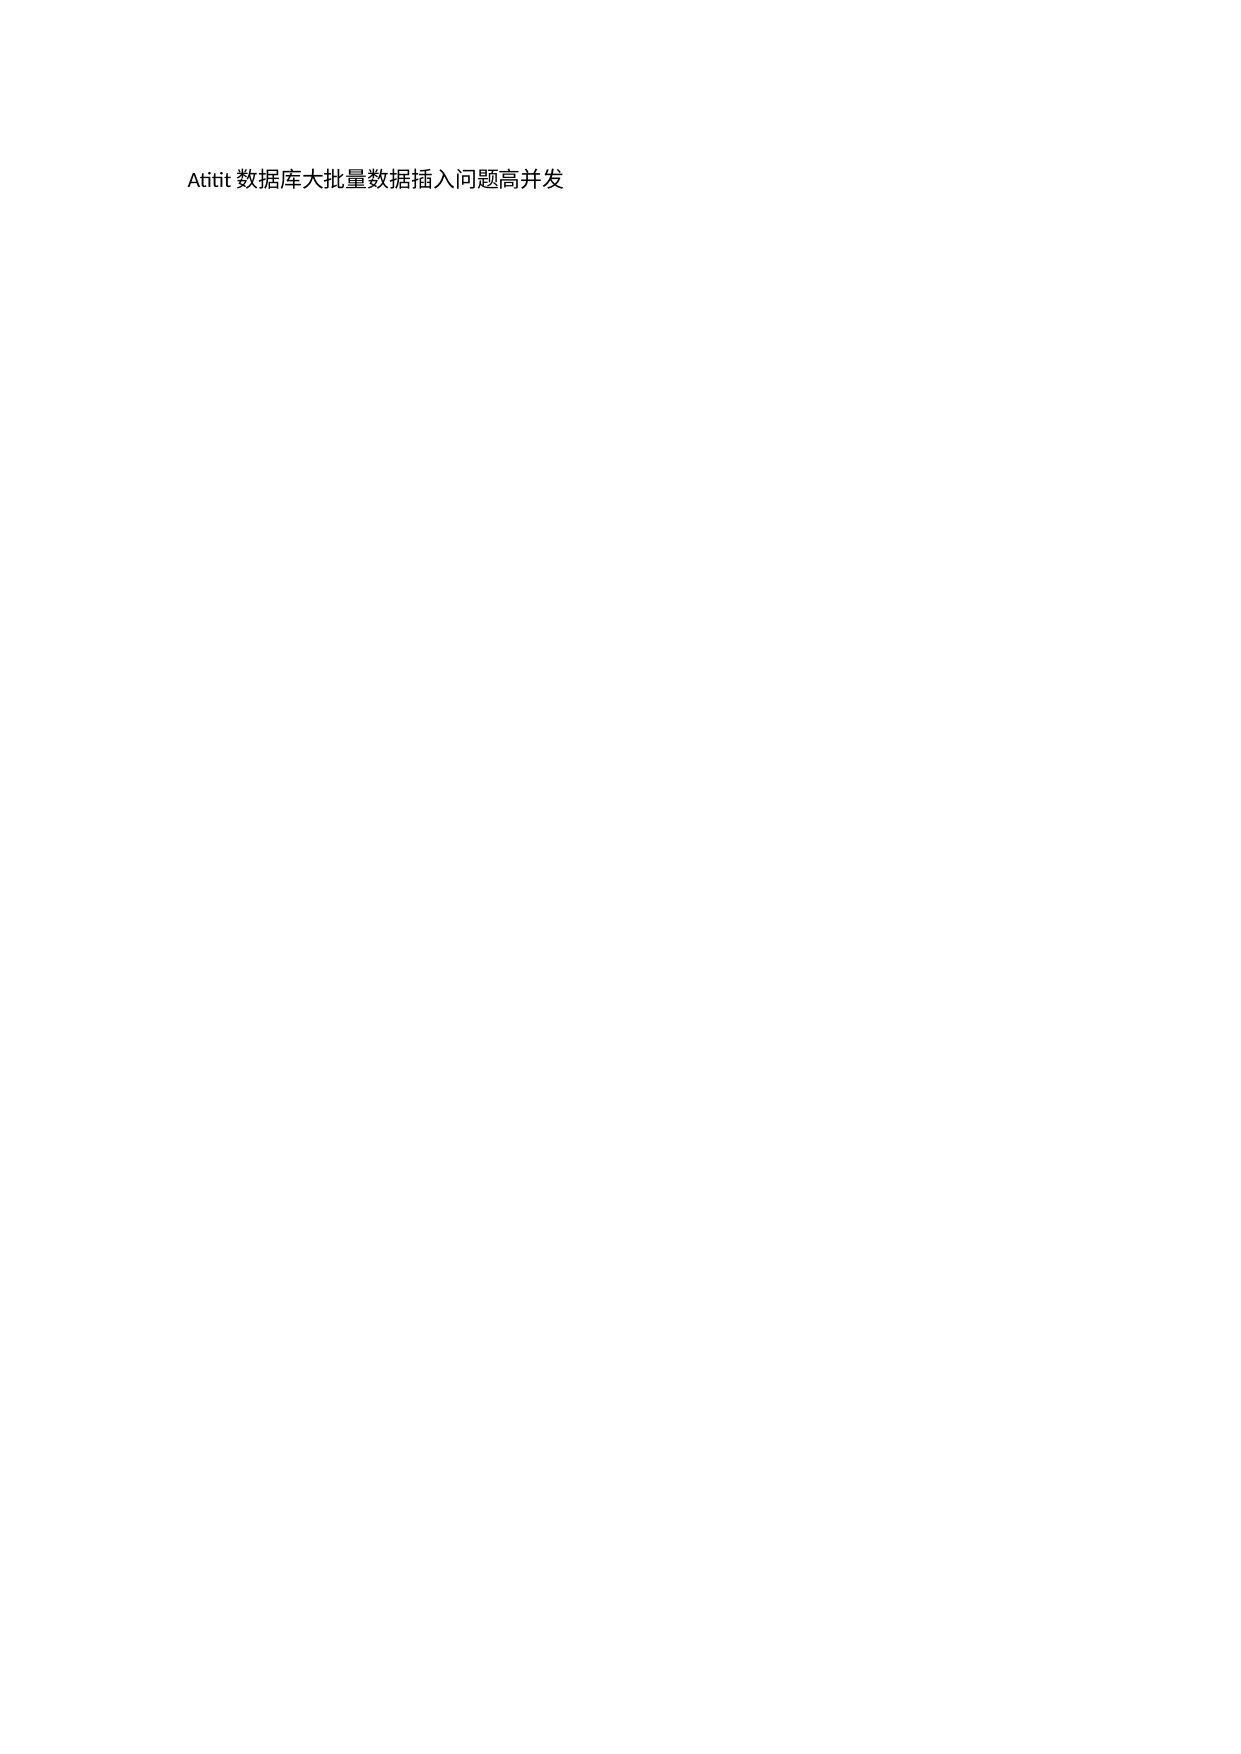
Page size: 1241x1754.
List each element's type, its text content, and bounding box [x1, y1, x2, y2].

text Atitit 数据库大批量数据插入问题高并发 [187, 162, 1053, 194]
